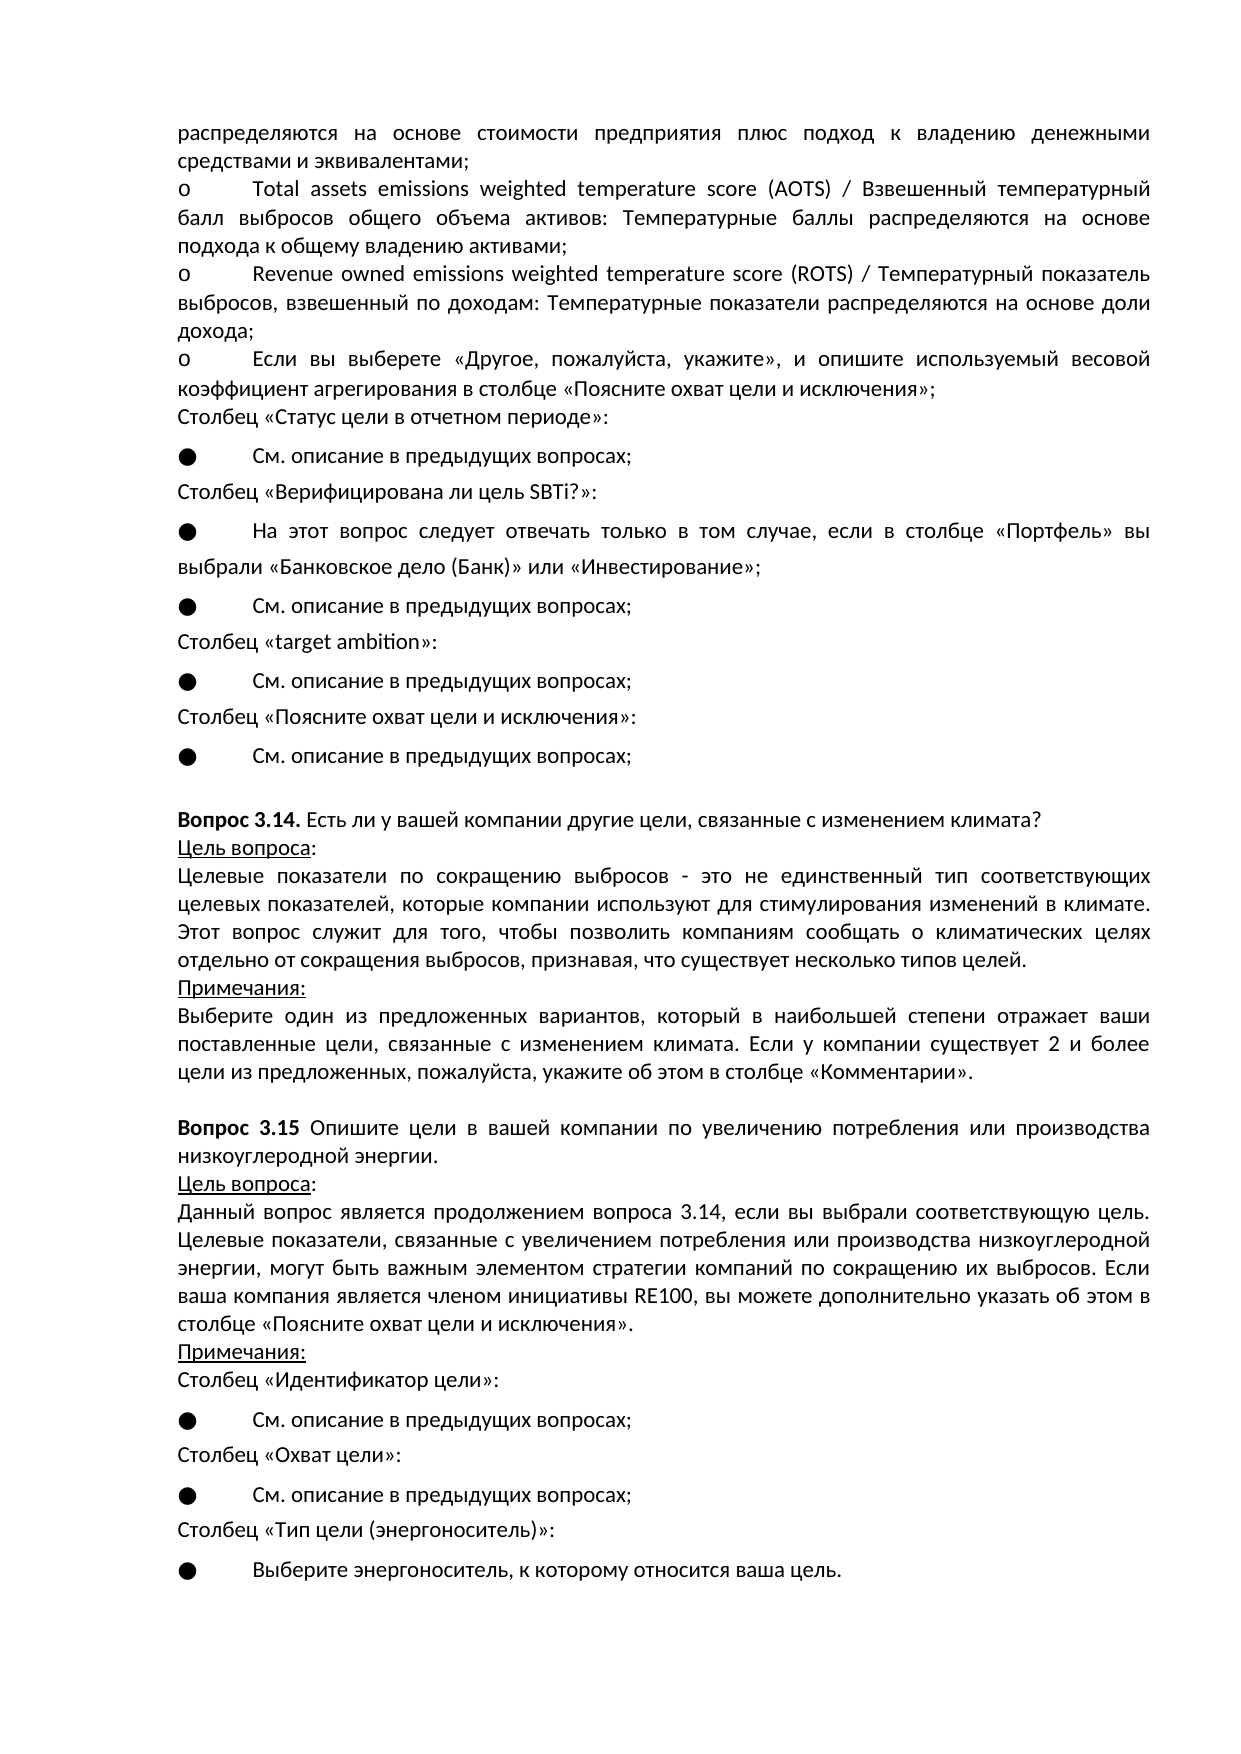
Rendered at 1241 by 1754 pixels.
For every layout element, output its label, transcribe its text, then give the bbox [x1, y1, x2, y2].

text Цель вопроса: [177, 1169, 1152, 1197]
list См. описание в предыдущих вопросах; [177, 430, 1152, 477]
list Если вы выберете «Другое, пожалуйста, укажите», и опишите используемый весовой коэффициент агрегирования в столбце «Поясните охват цели и исключения»; [177, 344, 1152, 402]
text Вопрос 3.15 Опишите цели в вашей компании по увеличению потребления или производства низкоуглеродной энергии. [177, 1113, 1152, 1169]
list Выберите энергоноситель, к которому относится ваша цель. [177, 1543, 1152, 1590]
text Вопрос 3.14. Есть ли у вашей компании другие цели, связанные с изменением климата? [177, 805, 1152, 833]
list См. описание в предыдущих вопросах; [177, 655, 1152, 702]
text Примечания: [177, 973, 1152, 1001]
text Столбец «target ambition»: [177, 627, 1152, 655]
text Столбец «Тип цели (энергоноситель)»: [177, 1515, 1152, 1543]
text Столбец «Поясните охват цели и исключения»: [177, 702, 1152, 730]
text Цель вопроса: [177, 833, 1152, 861]
text Данный вопрос является продолжением вопроса 3.14, если вы выбрали соответствующую цель. Целевые показатели, связанные с увеличением потребления или производства низкоуглеродной энергии, могут быть важным элементом стратегии компаний по сокращению их выбросов. Если ваша компания является членом инициативы RE100, вы можете дополнительно указать об этом в столбце «Поясните охват цели и исключения». [177, 1197, 1152, 1337]
list См. описание в предыдущих вопросах; [177, 730, 1152, 777]
list На этот вопрос следует отвечать только в том случае, если в столбце «Портфель» вы выбрали «Банковское дело (Банк)» или «Инвестирование»; [177, 505, 1152, 580]
text Столбец «Статус цели в отчетном периоде»: [177, 402, 1152, 430]
text Столбец «Охват цели»: [177, 1440, 1152, 1468]
text Столбец «Идентификатор цели»: [177, 1365, 1152, 1393]
text Столбец «Верифицирована ли цель SBTi?»: [177, 477, 1152, 505]
list См. описание в предыдущих вопросах; [177, 1468, 1152, 1515]
text Выберите один из предложенных вариантов, который в наибольшей степени отражает ваши поставленные цели, связанные с изменением климата. Если у компании существует 2 и более цели из предложенных, пожалуйста, укажите об этом в столбце «Комментарии». [177, 1001, 1152, 1085]
list Total assets emissions weighted temperature score (AOTS) / Взвешенный температурный балл выбросов общего объема активов: Температурные баллы распределяются на основе подхода к общему владению активами; [177, 174, 1152, 259]
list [177, 118, 1152, 174]
list См. описание в предыдущих вопросах; [177, 580, 1152, 627]
text Примечания: [177, 1337, 1152, 1365]
text Целевые показатели по сокращению выбросов - это не единственный тип соответствующих целевых показателей, которые компании используют для стимулирования изменений в климате. Этот вопрос служит для того, чтобы позволить компаниям сообщать о климатических целях отдельно от сокращения выбросов, признавая, что существует несколько типов целей. [177, 861, 1152, 973]
list Revenue owned emissions weighted temperature score (ROTS) / Температурный показатель выбросов, взвешенный по доходам: Температурные показатели распределяются на основе доли дохода; [177, 259, 1152, 344]
list См. описание в предыдущих вопросах; [177, 1393, 1152, 1440]
